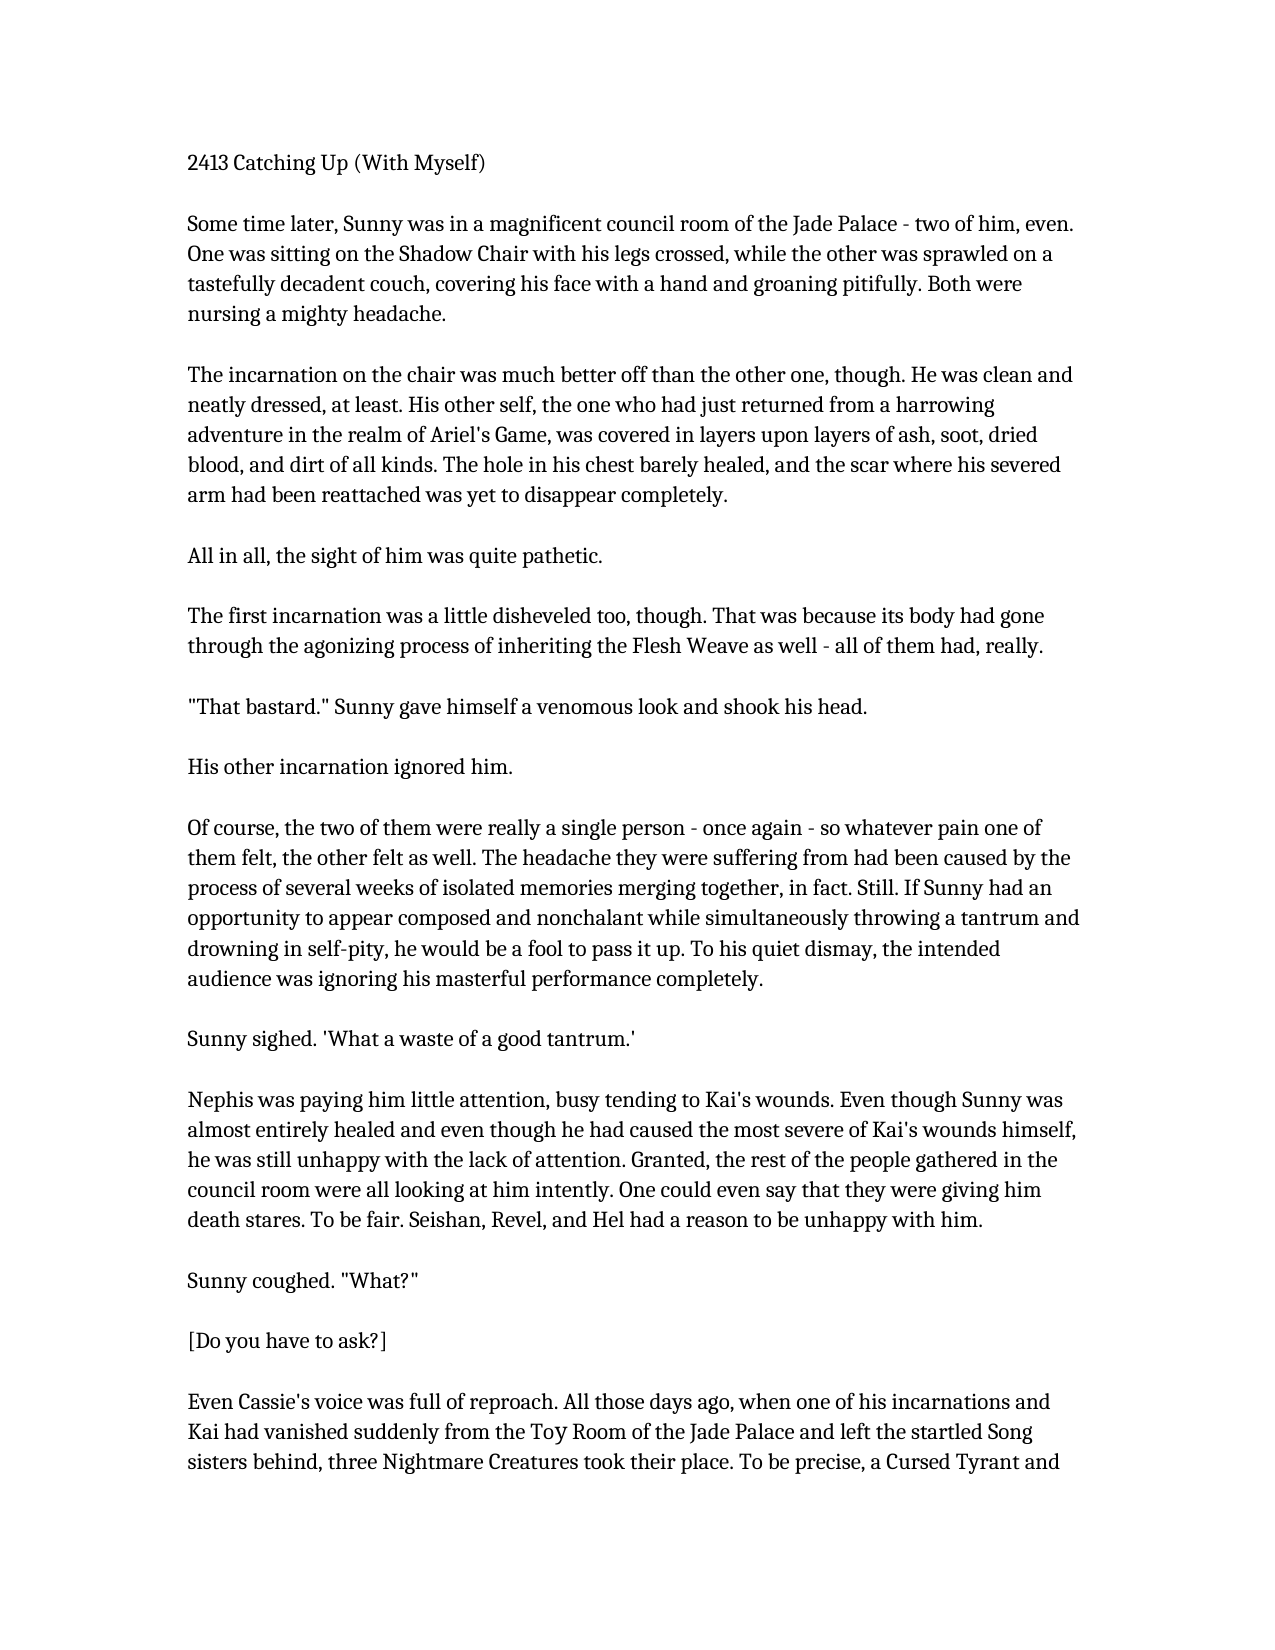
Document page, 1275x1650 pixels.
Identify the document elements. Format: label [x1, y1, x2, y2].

text [187, 150, 1087, 1475]
